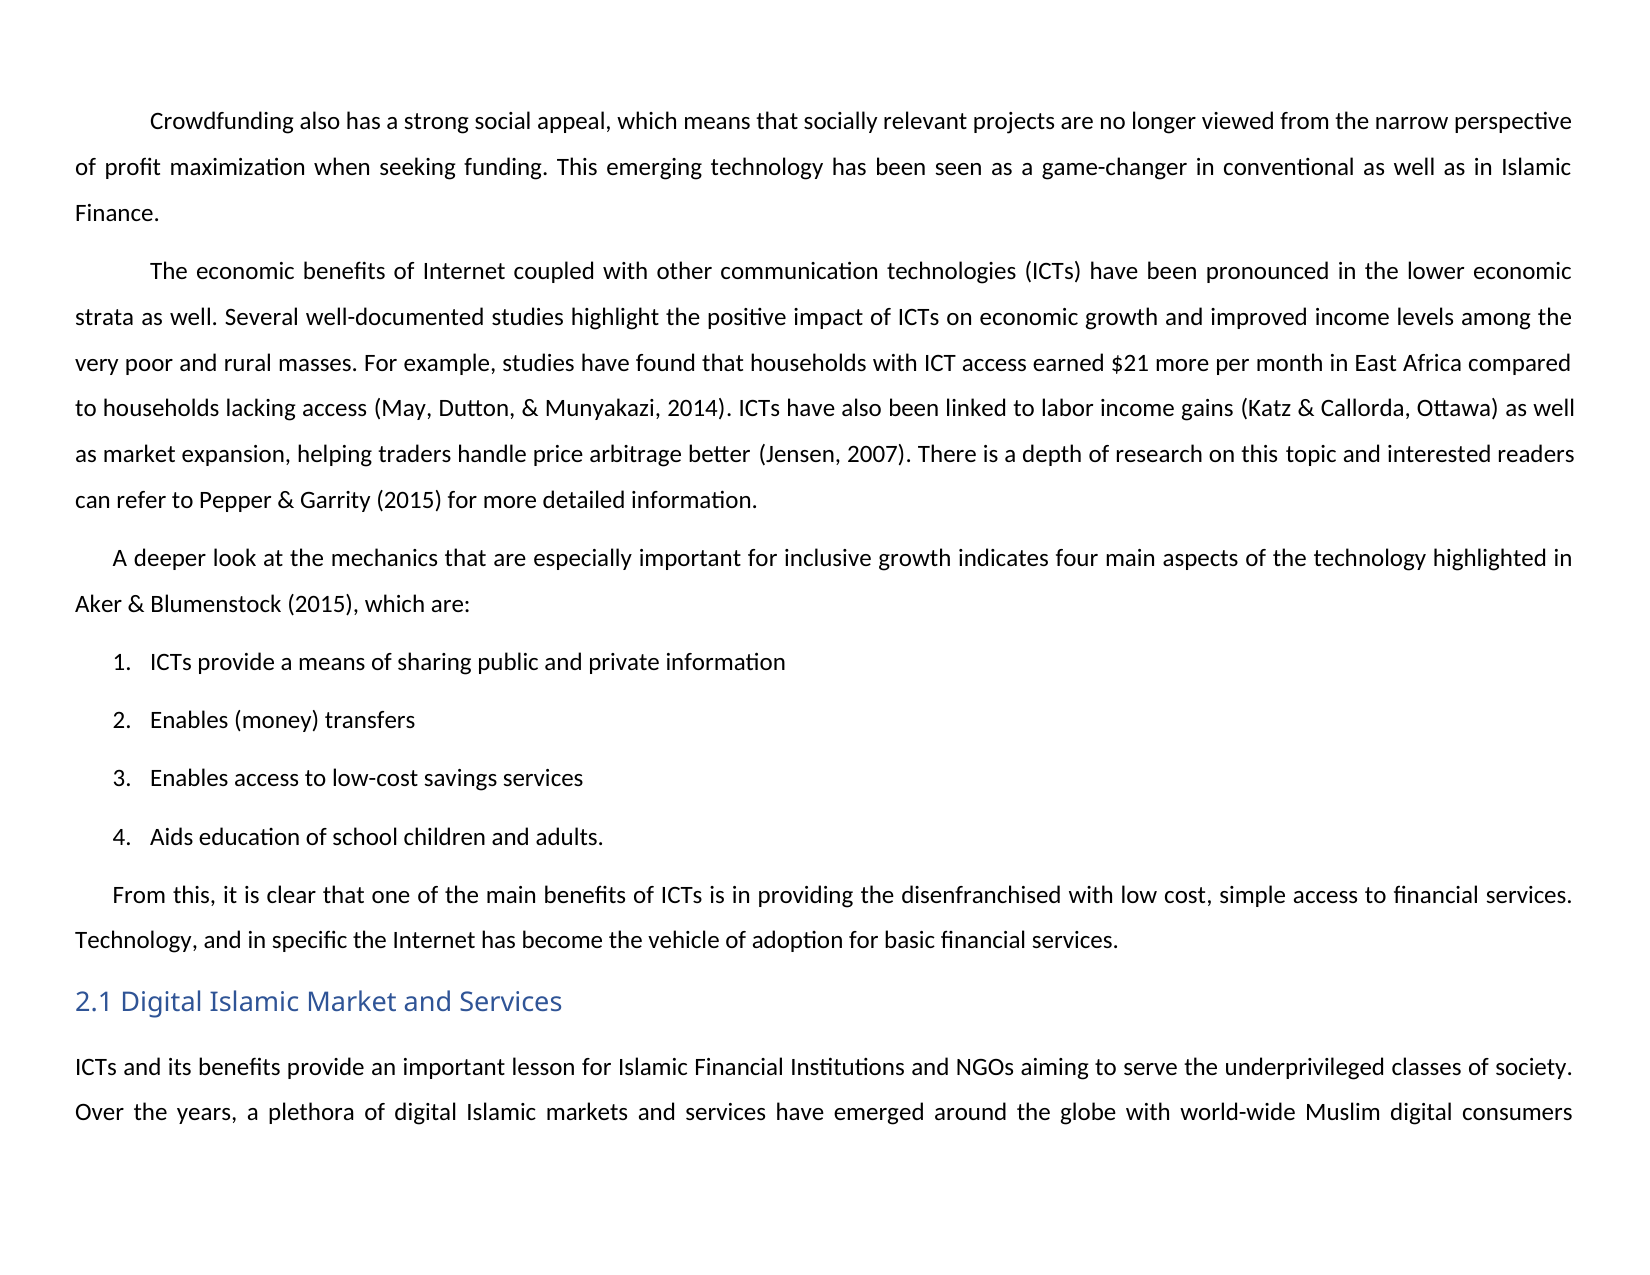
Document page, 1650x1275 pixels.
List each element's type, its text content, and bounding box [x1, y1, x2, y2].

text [75, 1051, 1575, 1127]
list Enables access to low-cost savings services [112, 762, 1575, 793]
text Crowdfunding also has a strong social appeal, which means that socially relevant projects are no longer viewed from the narrow perspective of profit maximization when seeking funding. This emerging technology has been seen as a game-changer in conventional as well as in Islamic Finance. [75, 106, 1575, 227]
subtitle 2.1 Digital Islamic Market and Services [75, 983, 1575, 1020]
text A deeper look at the mechanics that are especially important for inclusive growth indicates four main aspects of the technology highlighted in Aker & Blumenstock (2015), which are: [75, 542, 1575, 618]
list Enables (money) transfers [112, 704, 1575, 735]
text From this, it is clear that one of the main benefits of ICTs is in providing the disenfranchised with low cost, simple access to financial services. Technology, and in specific the Internet has become the vehicle of adoption for basic financial services. [75, 879, 1575, 955]
list Aids education of school children and adults. [112, 821, 1575, 851]
text The economic benefits of Internet coupled with other communication technologies (ICTs) have been pronounced in the lower economic strata as well. Several well-documented studies highlight the positive impact of ICTs on economic growth and improved income levels among the very poor and rural masses. For example, studies have found that households with ICT access earned $21 more per month in East Africa compared to households lacking access. ICTs have also been linked to labor income gains as well as market expansion, helping traders handle price arbitrage better. There is a depth of research on this topic and interested readers can refer to Pepper & Garrity (2015) for more detailed information. [75, 255, 1575, 514]
list ICTs provide a means of sharing public and private information [112, 646, 1575, 677]
